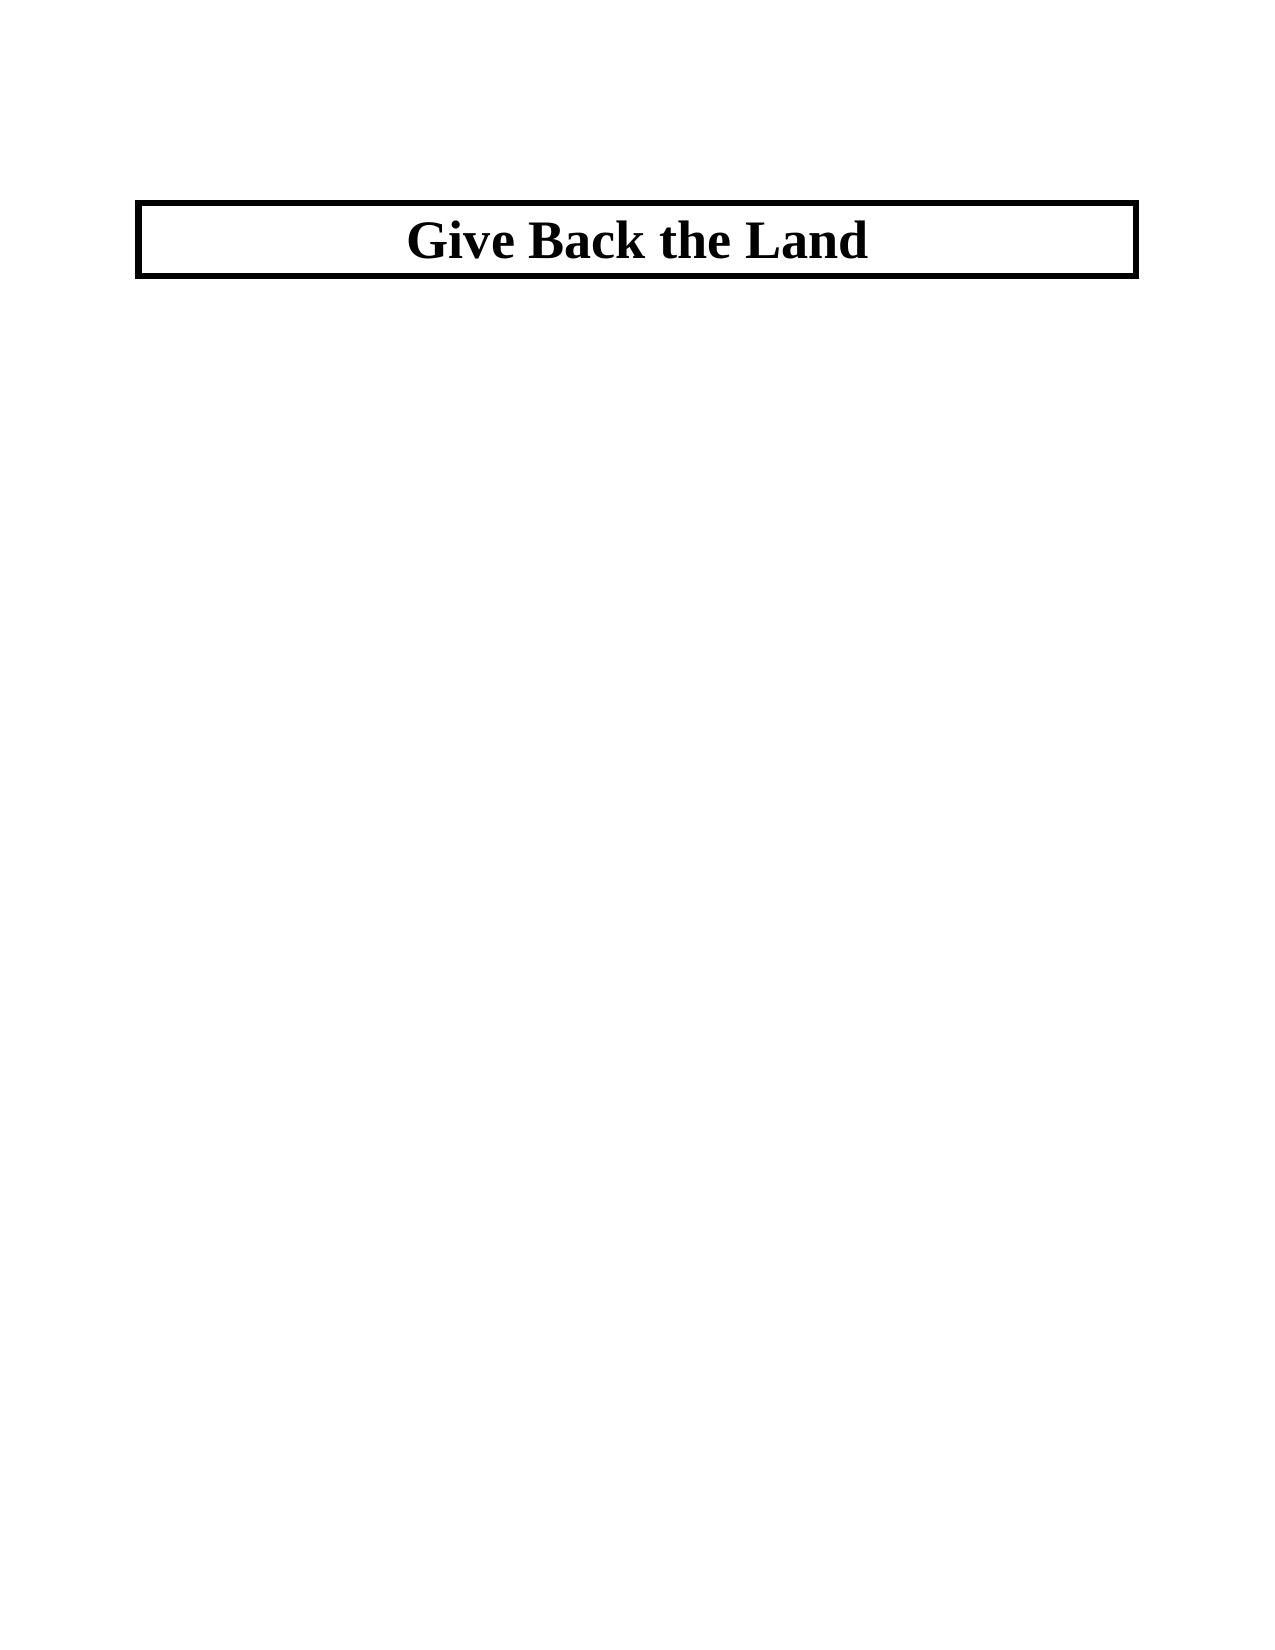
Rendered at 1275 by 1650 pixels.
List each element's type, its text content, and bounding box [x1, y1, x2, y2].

subtitle Give Back the Land [142, 206, 1133, 273]
